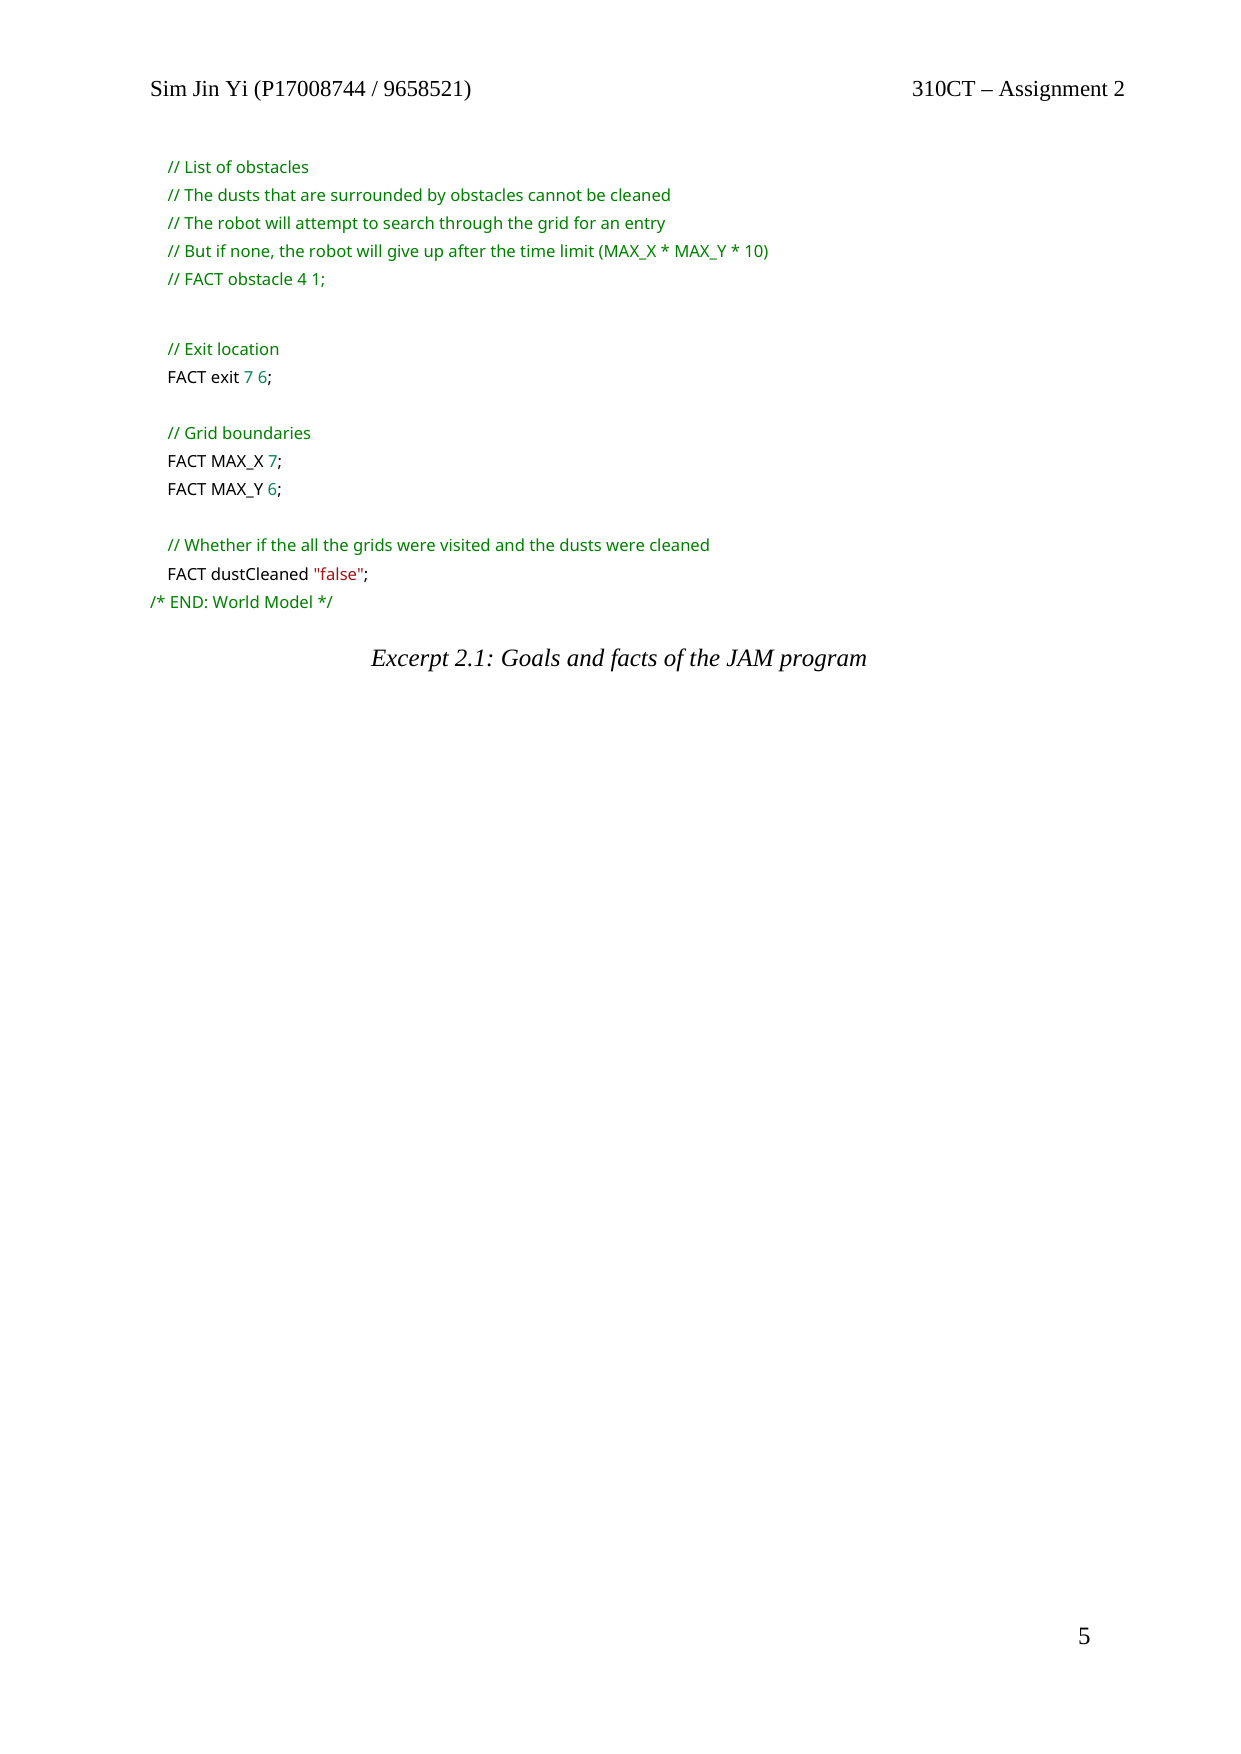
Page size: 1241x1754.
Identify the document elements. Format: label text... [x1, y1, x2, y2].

text // But if none, the robot will give up after the time limit (MAX_X * MAX_Y * 10) [150, 234, 1090, 262]
text // The robot will attempt to search through the grid for an entry [150, 206, 1090, 234]
text FACT exit 7 6; [150, 360, 1090, 388]
text // Grid boundaries [150, 416, 1090, 444]
text // The dusts that are surrounded by obstacles cannot be cleaned [150, 178, 1090, 206]
text FACT MAX_Y 6; [150, 472, 1090, 501]
text // FACT obstacle 4 1; [150, 262, 1090, 291]
text // Exit location [150, 332, 1090, 360]
text // Whether if the all the grids were visited and the dusts were cleaned [150, 529, 1090, 557]
text FACT MAX_X 7; [150, 444, 1090, 472]
text // List of obstacles [150, 150, 1090, 178]
text FACT dustCleaned "false"; [150, 557, 1090, 585]
text /* END: World Model */ [150, 585, 1090, 613]
